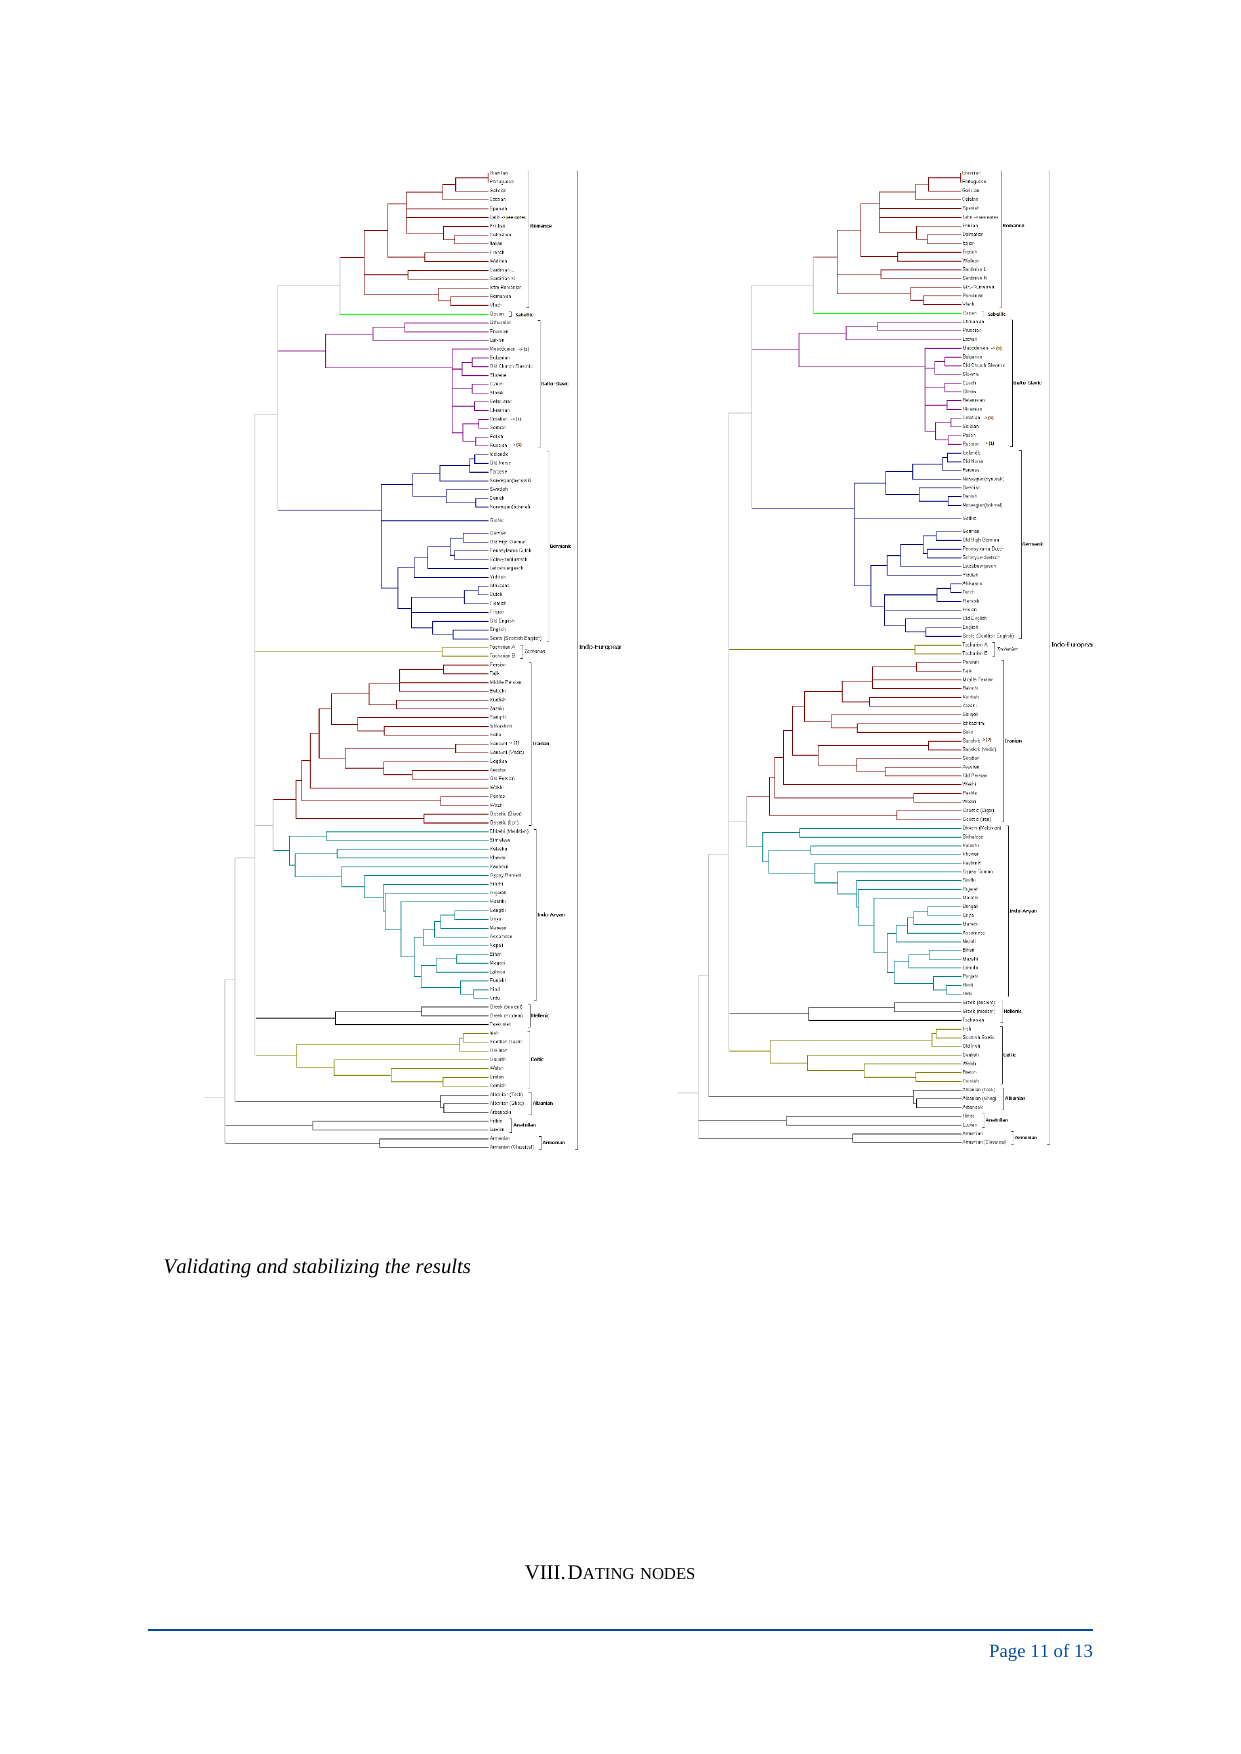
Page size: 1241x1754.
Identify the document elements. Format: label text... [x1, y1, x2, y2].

subtitle Dating nodes [148, 1559, 1093, 1584]
picture [164, 164, 622, 1152]
picture [638, 164, 1093, 1147]
table_cell [621, 159, 1093, 1158]
text Validating and stabilizing the results [148, 1254, 1093, 1278]
table_cell [148, 159, 621, 1158]
